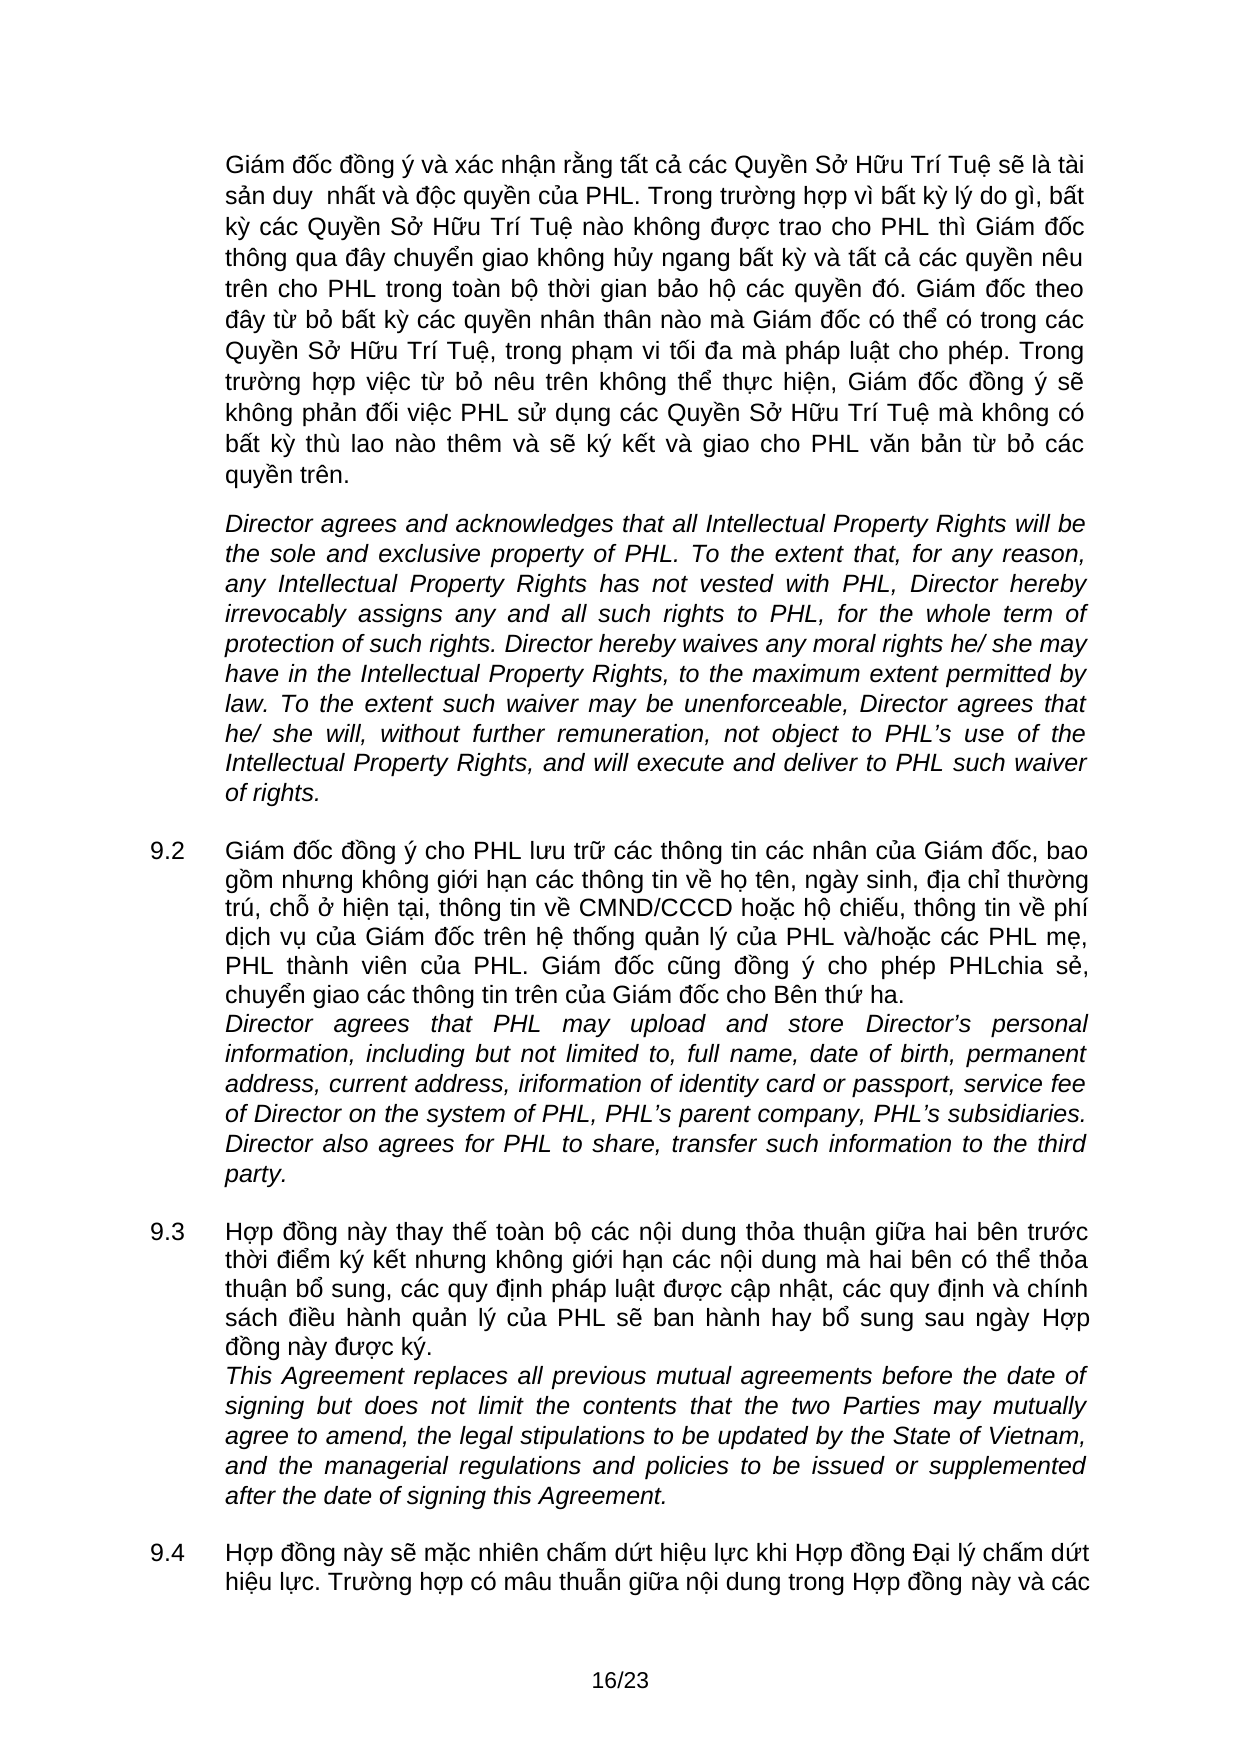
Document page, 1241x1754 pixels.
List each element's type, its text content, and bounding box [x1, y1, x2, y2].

text Director agrees that PHL may upload and store Director’s personal information, including but not limited to, full name, date of birth, permanent address, current address, iriformation of identity card or passport, service fee of Director on the system of PHL, PHL’s parent company, PHL’s subsidiaries. Director also agrees for PHL to share, transfer such information to the third party. [225, 1008, 1090, 1188]
list This Agreement replaces all previous mutual agreements before the date of signing but does not limit the contents that the two Parties may mutually agree to amend, the legal stipulations to be updated by the State of Vietnam, and the managerial regulations and policies to be issued or supplemented after the date of signing this Agreement. [225, 1360, 1090, 1510]
text Giám đốc đồng ý và xác nhận rằng tất cả các Quyền Sở Hữu Trí Tuệ sẽ là tài sản duy nhất và độc quyền của PHL. Trong trường hợp vì bất kỳ lý do gì, bất kỳ các Quyền Sở Hữu Trí Tuệ nào không được trao cho PHL thì Giám đốc thông qua đây chuyển giao không hủy ngang bất kỳ và tất cả các quyền nêu trên cho PHL trong toàn bộ thời gian bảo hộ các quyền đó. Giám đốc theo đây từ bỏ bất kỳ các quyền nhân thân nào mà Giám đốc có thể có trong các Quyền Sở Hữu Trí Tuệ, trong phạm vi tối đa mà pháp luật cho phép. Trong trường hợp việc từ bỏ nêu trên không thể thực hiện, Giám đốc đồng ý sẽ không phản đối việc PHL sử dụng các Quyền Sở Hữu Trí Tuệ mà không có bất kỳ thù lao nào thêm và sẽ ký kết và giao cho PHL văn bản từ bỏ các quyền trên. [225, 150, 1086, 489]
list Director agrees and acknowledges that all Intellectual Property Rights will be the sole and exclusive property of PHL. To the extent that, for any reason, any Intellectual Property Rights has not vested with PHL, Director hereby irrevocably assigns any and all such rights to PHL, for the whole term of protection of such rights. Director hereby waives any moral rights he/ she may have in the Intellectual Property Rights, to the maximum extent permitted by law. To the extent such waiver may be unenforceable, Director agrees that he/ she will, without further remuneration, not object to PHL’s use of the Intellectual Property Rights, and will execute and deliver to PHL such waiver of rights. [225, 508, 1090, 807]
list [150, 1538, 1090, 1596]
list Hợp đồng này thay thế toàn bộ các nội dung thỏa thuận giữa hai bên trước thời điểm ký kết nhưng không giới hạn các nội dung mà hai bên có thể thỏa thuận bổ sung, các quy định pháp luật được cập nhật, các quy định và chính sách điều hành quản lý của PHL sẽ ban hành hay bổ sung sau ngày Hợp đồng này được ký. [150, 1216, 1090, 1360]
list Giám đốc đồng ý cho PHL lưu trữ các thông tin các nhân của Giám đốc, bao gồm nhưng không giới hạn các thông tin về họ tên, ngày sinh, địa chỉ thường trú, chỗ ở hiện tại, thông tin về CMND/CCCD hoặc hộ chiếu, thông tin về phí dịch vụ của Giám đốc trên hệ thống quản lý của PHL và/hoặc các PHL mẹ, PHL thành viên của PHL. Giám đốc cũng đồng ý cho phép PHLchia sẻ, chuyển giao các thông tin trên của Giám đốc cho Bên thứ ha. [150, 836, 1090, 1008]
